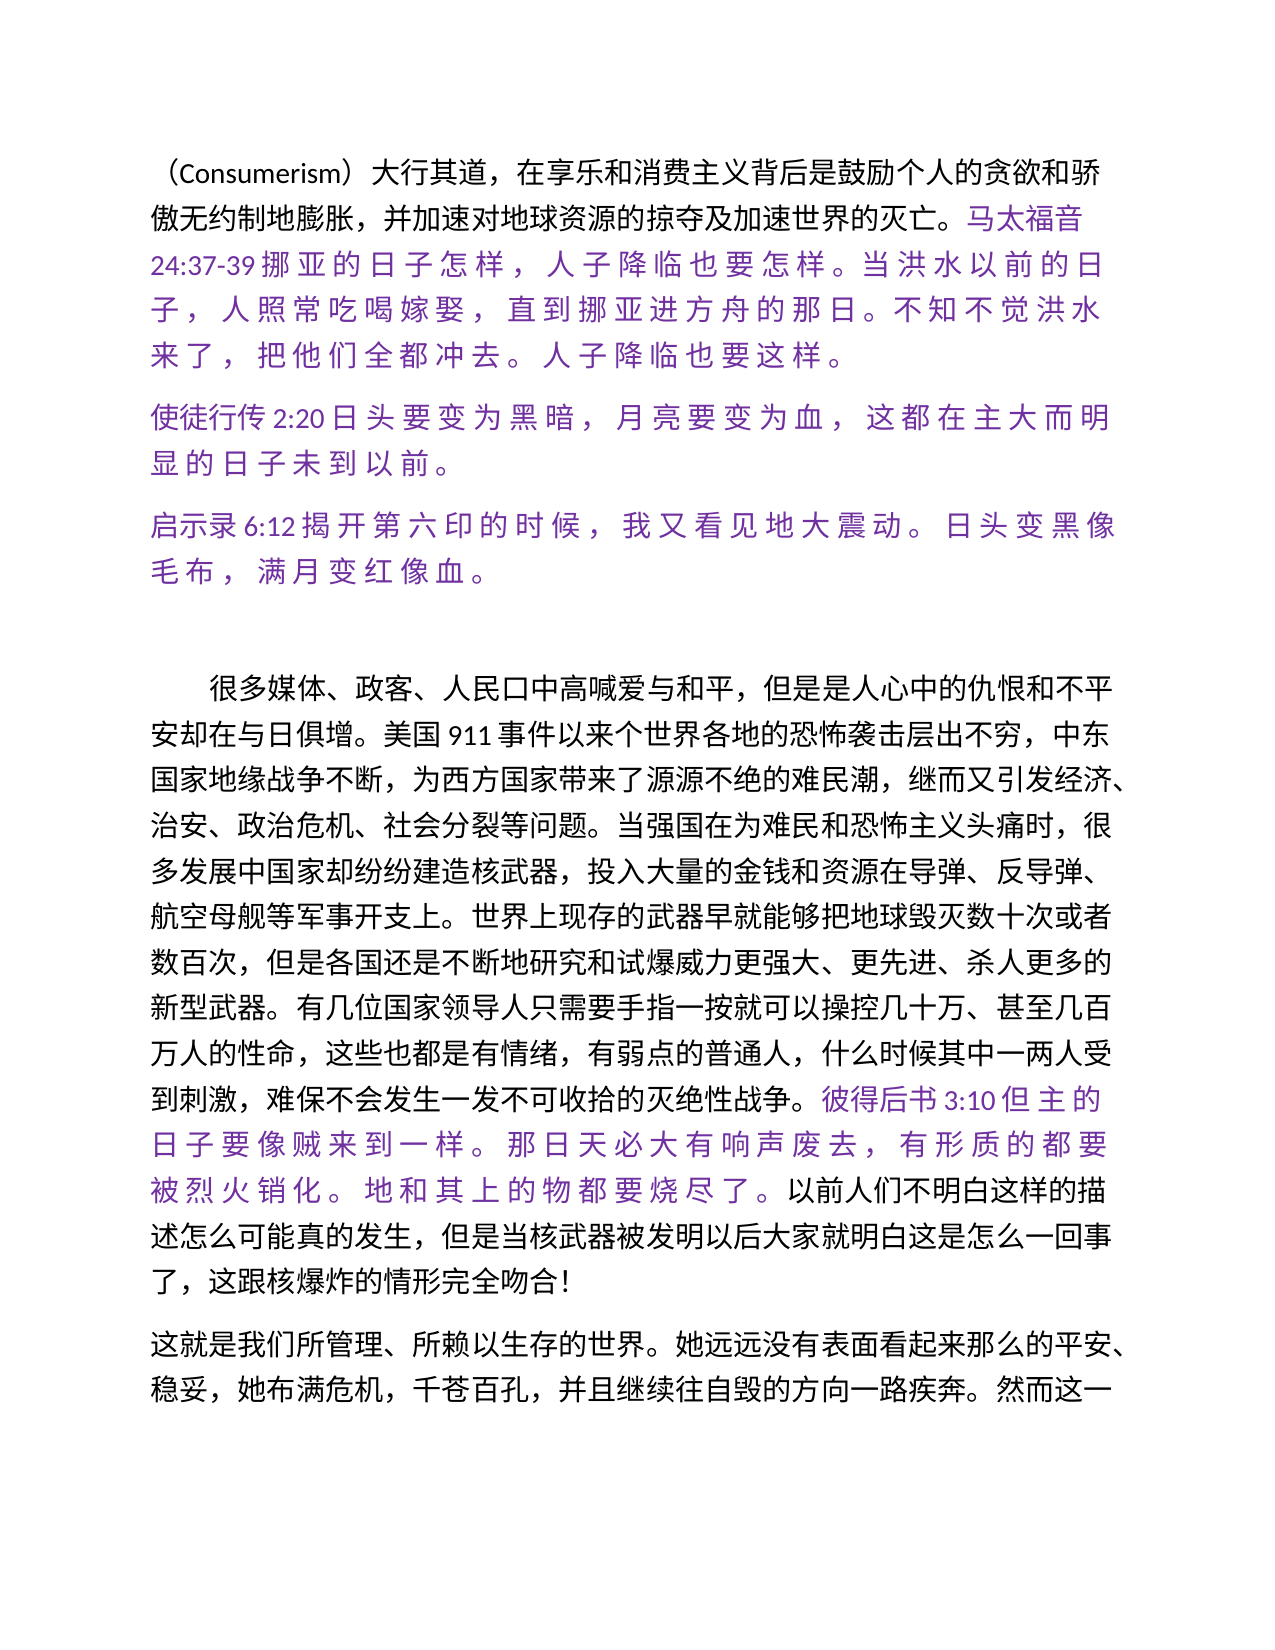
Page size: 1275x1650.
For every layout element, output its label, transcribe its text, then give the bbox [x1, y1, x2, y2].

text 启示录6:12揭 开 第 六 印 的 时 候 ， 我 又 看 见 地 大 震 动 。 日 头 变 黑 像 毛 布 ， 满 月 变 红 像 血 。 [150, 503, 1125, 591]
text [150, 150, 1125, 375]
text 使徒行传2:20日 头 要 变 为 黑 暗 ， 月 亮 要 变 为 血 ， 这 都 在 主 大 而 明 显 的 日 子 未 到 以 前 。 [150, 395, 1125, 483]
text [150, 1321, 1125, 1409]
text 很多媒体、政客、人民口中高喊爱与和平，但是是人心中的仇恨和不平安却在与日俱增。美国911事件以来个世界各地的恐怖袭击层出不穷，中东国家地缘战争不断，为西方国家带来了源源不绝的难民潮，继而又引发经济、治安、政治危机、社会分裂等问题。当强国在为难民和恐怖主义头痛时，很多发展中国家却纷纷建造核武器，投入大量的金钱和资源在导弹、反导弹、航空母舰等军事开支上。世界上现存的武器早就能够把地球毁灭数十次或者数百次，但是各国还是不断地研究和试爆威力更强大、更先进、杀人更多的新型武器。有几位国家领导人只需要手指一按就可以操控几十万、甚至几百万人的性命，这些也都是有情绪，有弱点的普通人，什么时候其中一两人受到刺激，难保不会发生一发不可收拾的灭绝性战争。彼得后书3:10但 主 的 日 子 要 像 贼 来 到 一 样 。 那 日 天 必 大 有 响 声 废 去 ， 有 形 质 的 都 要 被 烈 火 销 化 。 地 和 其 上 的 物 都 要 烧 尽 了 。以前人们不明白这样的描述怎么可能真的发生，但是当核武器被发明以后大家就明白这是怎么一回事了，这跟核爆炸的情形完全吻合！ [150, 666, 1125, 1301]
